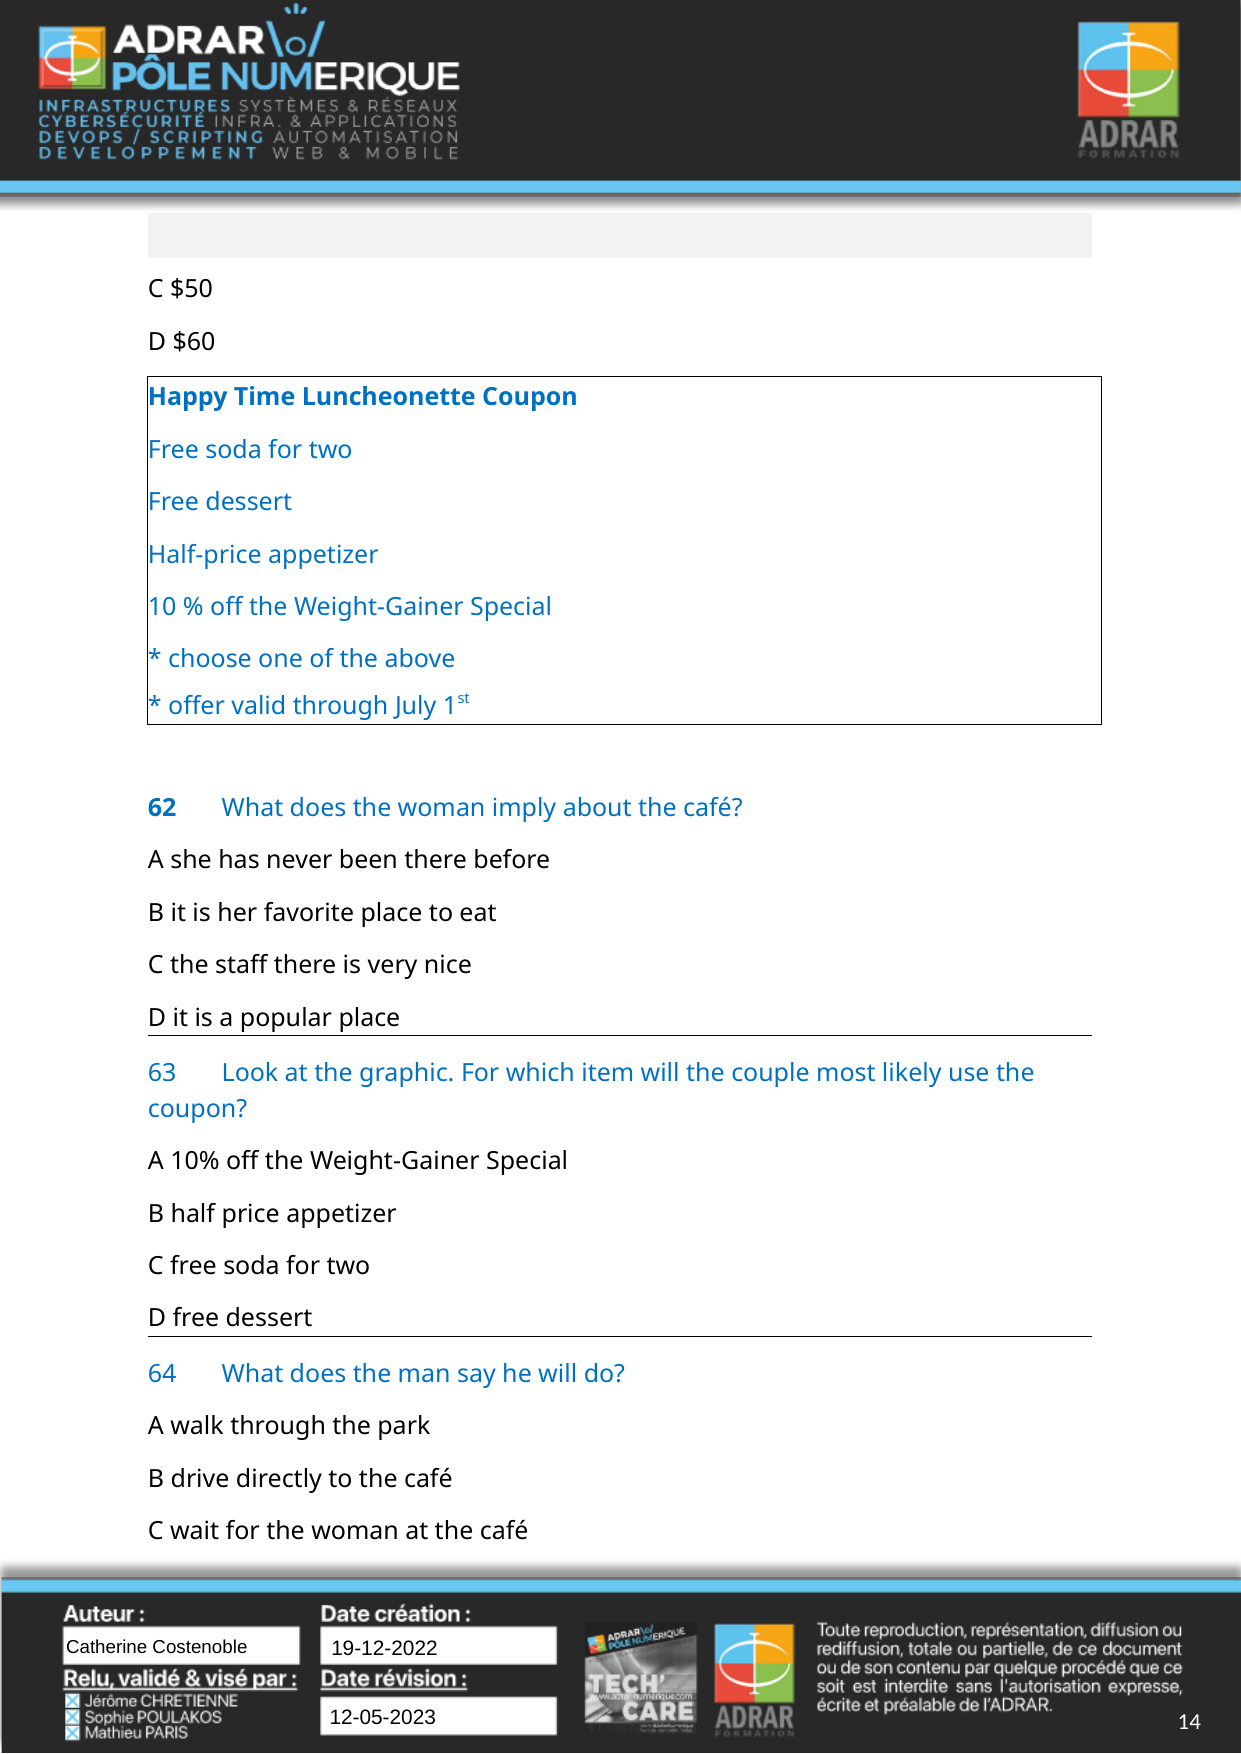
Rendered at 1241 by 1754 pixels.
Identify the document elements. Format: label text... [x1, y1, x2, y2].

text 10 % off the Weight-Gainer Special [148, 586, 1101, 623]
text * offer valid through July 1st [148, 684, 1101, 724]
text C $50 [148, 271, 1092, 305]
picture [1, 1577, 1241, 1753]
text Half-price appetizer [148, 533, 1101, 570]
text C the staff there is very nice [148, 947, 1092, 981]
text D it is a popular place [148, 999, 1092, 1035]
text D free dessert [148, 1300, 1092, 1336]
text Happy Time Luncheonette Coupon [148, 377, 1101, 413]
picture [0, 0, 1241, 197]
text Free dessert [148, 481, 1101, 518]
text * choose one of the above [148, 638, 1101, 675]
text Free soda for two [148, 428, 1101, 466]
text 62 What does the woman imply about the café? [148, 790, 1092, 824]
text C free soda for two [148, 1248, 1092, 1282]
text C wait for the woman at the café [148, 1513, 1092, 1547]
text A walk through the park [148, 1408, 1092, 1442]
text A 10% off the Weight-Gainer Special [148, 1143, 1092, 1177]
text B drive directly to the café [148, 1460, 1092, 1494]
text B it is her favorite place to eat [148, 894, 1092, 928]
text B half price appetizer [148, 1195, 1092, 1229]
text 64 What does the man say he will do? [148, 1356, 1092, 1390]
text 63 Look at the graphic. For which item will the couple most likely use the coupon? [148, 1055, 1092, 1124]
text A she has never been there before [148, 842, 1092, 876]
text D $60 [148, 323, 1092, 358]
